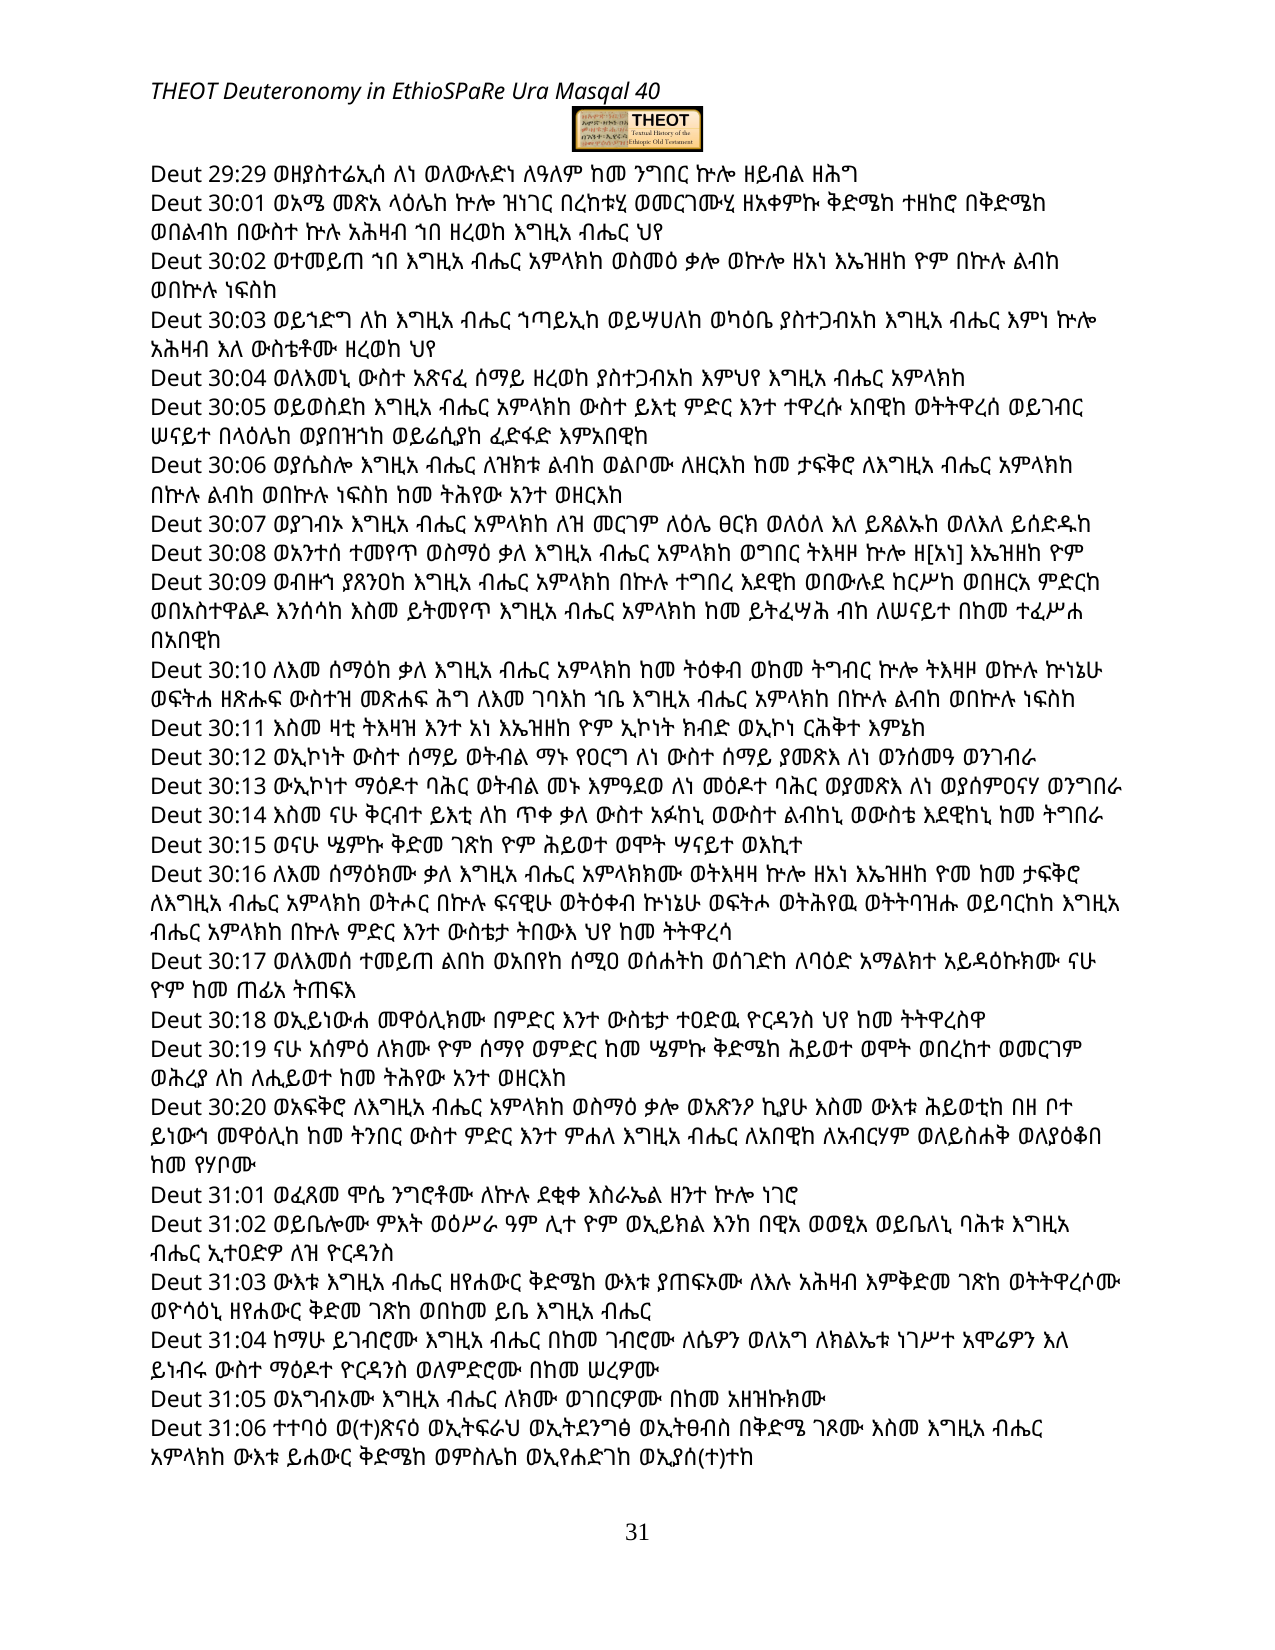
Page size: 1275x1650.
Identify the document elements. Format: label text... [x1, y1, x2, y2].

text Deut 30:02 ወተመይጠ ኀበ እግዚአ ብሔር አምላክከ ወስመዕ ቃሎ ወኵሎ ዘአነ እኤዝዘከ ዮም በኵሉ ልብከ ወበኵሉ ነፍስከ [150, 246, 1125, 305]
text Deut 30:13 ውኢኮነተ ማዕዶተ ባሕር ወትብል መኑ እምዓደወ ለነ መዕዶተ ባሕር ወያመጽእ ለነ ወያሰምዐናሃ ወንግበራ [150, 771, 1125, 801]
text Deut 30:06 ወያሴስሎ እግዚአ ብሔር ለዝክቱ ልብከ ወልቦሙ ለዘርእከ ከመ ታፍቅሮ ለእግዚአ ብሔር አምላክከ በኵሉ ልብከ ወበኵሉ ነፍስከ ከመ ትሕየው አንተ ወዘርእከ [150, 451, 1125, 509]
text Deut 30:17 ወለእመሰ ተመይጠ ልበከ ወአበየከ ሰሚዐ ወሰሐትከ ወሰገድከ ለባዕድ አማልክተ አይዳዕኩክሙ ናሁ ዮም ከመ ጠፊአ ትጠፍእ [150, 946, 1125, 1005]
text Deut 30:01 ወአሜ መጽአ ላዕሌከ ኵሎ ዝነገር በረከቱሂ ወመርገሙሂ ዘአቀምኩ ቅድሜከ ተዘከሮ በቅድሜከ ወበልብከ በውስተ ኵሉ አሕዛብ ኀበ ዘረወከ እግዚአ ብሔር ህየ [150, 188, 1125, 246]
text Deut 30:07 ወያገብኦ እግዚአ ብሔር አምላክከ ለዝ መርገም ለዕሌ ፀርክ ወለዕለ እለ ይጸልኡከ ወለእለ ይሰድዱከ [150, 509, 1125, 538]
text Deut 31:02 ወይቤሎሙ ምእት ወዕሥራ ዓም ሊተ ዮም ወኢይክል እንከ በዊአ ወወፂአ ወይቤለኒ ባሕቱ እግዚአ ብሔር ኢተዐድዎ ለዝ ዮርዳንስ [150, 1209, 1125, 1267]
text Deut 30:05 ወይወስደከ እግዚአ ብሔር አምላክከ ውስተ ይእቲ ምድር እንተ ተዋረሱ አበዊከ ወትትዋረሰ ወይገብር ሠናይተ በላዕሌከ ወያበዝኀከ ወይሬሲያከ ፈድፋድ እምአበዊከ [150, 392, 1125, 451]
text Deut 30:03 ወይኀድግ ለከ እግዚአ ብሔር ኀጣይኢከ ወይሣሀለከ ወካዕቤ ያስተጋብአከ እግዚአ ብሔር እምነ ኵሎ አሕዛብ እለ ውስቴቶሙ ዘረወከ ህየ [150, 305, 1125, 363]
text Deut 31:03 ውእቱ እግዚአ ብሔር ዘየሐውር ቅድሜከ ውእቱ ያጠፍኦሙ ለእሉ አሕዛብ እምቅድመ ገጽከ ወትትዋረሶሙ ወዮሳዕኒ ዘየሐውር ቅድመ ገጽከ ወበከመ ይቤ እግዚአ ብሔር [150, 1267, 1125, 1326]
text Deut 31:05 ወአግብኦሙ እግዚአ ብሔር ለክሙ ወገበርዎሙ በከመ አዘዝኩክሙ [150, 1384, 1125, 1413]
text Deut 30:16 ለእመ ሰማዕክሙ ቃለ እግዚአ ብሔር አምላክክሙ ወትእዛዛ ኵሎ ዘአነ እኤዝዘከ ዮመ ከመ ታፍቅሮ ለእግዚአ ብሔር አምላክከ ወትሖር በኵሉ ፍናዊሁ ወትዕቀብ ኵነኔሁ ወፍትሖ ወትሕየዉ ወትትባዝሑ ወይባርከከ እግዚአ ብሔር አምላክከ በኵሉ ምድር እንተ ውስቴታ ትበውእ ህየ ከመ ትትዋረሳ [150, 859, 1125, 946]
text Deut 30:14 እስመ ናሁ ቅርብተ ይእቲ ለከ ጥቀ ቃለ ውስተ አፉከኒ ወውስተ ልብከኒ ወውስቴ እደዊከኒ ከመ ትግበራ [150, 801, 1125, 830]
text Deut 30:08 ወአንተሰ ተመየጥ ወስማዕ ቃለ እግዚአ ብሔር አምላክከ ወግበር ትእዛዞ ኵሎ ዘ[አነ] እኤዝዘከ ዮም [150, 538, 1125, 567]
text Deut 30:20 ወአፍቅሮ ለእግዚአ ብሔር አምላክከ ወስማዕ ቃሎ ወአጽንዖ ኪያሁ እስመ ውእቱ ሕይወቲከ በዘ ቦተ ይነውኅ መዋዕሊከ ከመ ትንበር ውስተ ምድር እንተ ምሐለ እግዚአ ብሔር ለአበዊከ ለአብርሃም ወለይስሐቅ ወለያዕቆበ ከመ የሃቦሙ [150, 1092, 1125, 1180]
text Deut 30:04 ወለእመኒ ውስተ አጽናፈ ሰማይ ዘረወከ ያስተጋብአከ እምህየ እግዚአ ብሔር አምላክከ [150, 363, 1125, 392]
text Deut 30:09 ወብዙኀ ያጸንዐከ እግዚአ ብሔር አምላክከ በኵሉ ተግበረ እደዊከ ወበውሉደ ከርሥከ ወበዘርአ ምድርከ ወበአስተዋልዶ እንሰሳከ እስመ ይትመየጥ እግዚአ ብሔር አምላክከ ከመ ይትፈሣሕ ብከ ለሠናይተ በከመ ተፈሥሐ በአበዊከ [150, 567, 1125, 655]
text Deut 30:15 ወናሁ ሤምኩ ቅድመ ገጽከ ዮም ሕይወተ ወሞት ሣናይተ ወእኪተ [150, 830, 1125, 859]
text Deut 30:10 ለእመ ሰማዕከ ቃለ እግዚአ ብሔር አምላክከ ከመ ትዕቀብ ወከመ ትግብር ኵሎ ትእዛዞ ወኵሉ ኵነኔሁ ወፍትሐ ዘጽሑፍ ውስተዝ መጽሐፍ ሕግ ለእመ ገባእከ ኀቤ እግዚአ ብሔር አምላክከ በኵሉ ልብከ ወበኵሉ ነፍስከ [150, 655, 1125, 713]
text Deut 31:06 ተተባዕ ወ(ተ)ጽናዕ ወኢትፍራህ ወኢትደንግፅ ወኢትፀብስ በቅድሜ ገጾሙ እስመ እግዚአ ብሔር አምላክከ ውእቱ ይሐውር ቅድሜከ ወምስሌከ ወኢየሐድገከ ወኢያሰ(ተ)ተከ [150, 1413, 1125, 1471]
picture [571, 106, 704, 152]
text Deut 30:19 ናሁ አሰምዕ ለክሙ ዮም ሰማየ ወምድር ከመ ሤምኩ ቅድሜከ ሕይወተ ወሞት ወበረከተ ወመርገም ወሕረያ ለከ ለሒይወተ ከመ ትሕየው አንተ ወዘርእከ [150, 1034, 1125, 1092]
text Deut 30:18 ወኢይነውሐ መዋዕሊክሙ በምድር እንተ ውስቴታ ተዐድዉ ዮርዳንስ ህየ ከመ ትትዋረስዋ [150, 1005, 1125, 1034]
text Deut 30:12 ወኢኮነት ውስተ ሰማይ ወትብል ማኑ የዐርግ ለነ ውስተ ሰማይ ያመጽእ ለነ ወንሰመዓ ወንገብራ [150, 742, 1125, 771]
text Deut 29:29 ወዘያስተሬኢሰ ለነ ወለውሉድነ ለዓለም ከመ ንግበር ኵሎ ዘይብል ዘሕግ [150, 159, 1125, 188]
text Deut 31:01 ወፈጸመ ሞሴ ንግሮቶሙ ለኵሉ ደቂቀ እስራኤል ዘንተ ኵሎ ነገሮ [150, 1180, 1125, 1209]
text Deut 30:11 እስመ ዛቲ ትእዛዝ እንተ አነ እኤዝዘከ ዮም ኢኮነት ክብድ ወኢኮነ ርሕቅተ እምኔከ [150, 713, 1125, 742]
text Deut 31:04 ከማሁ ይገብሮሙ እግዚአ ብሔር በከመ ገብሮሙ ለሴዎን ወለአግ ለክልኤቱ ነገሥተ አሞሬዎን እለ ይነብሩ ውስተ ማዕዶተ ዮርዳንስ ወለምድሮሙ በከመ ሠረዎሙ [150, 1326, 1125, 1384]
